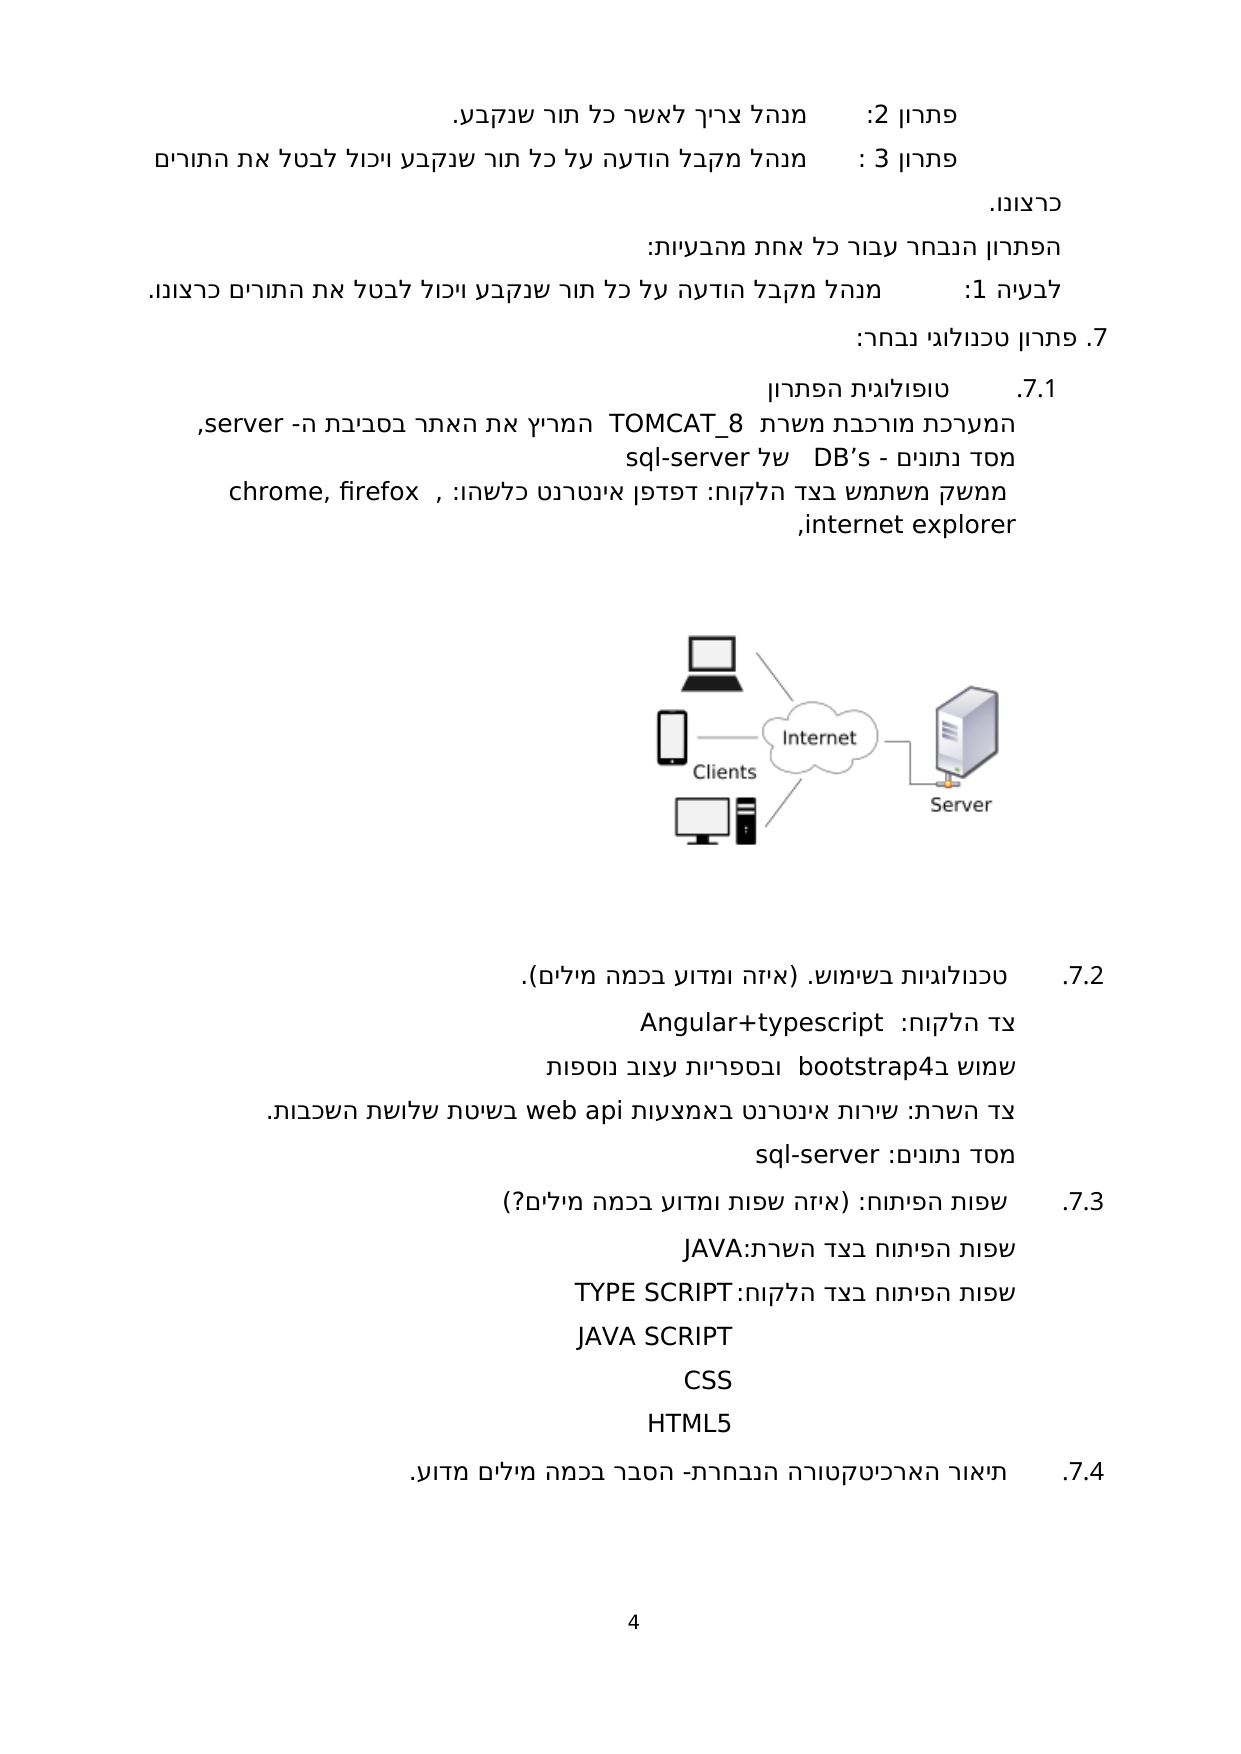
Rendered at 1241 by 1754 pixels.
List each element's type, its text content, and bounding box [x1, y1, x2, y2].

text המערכת מורכבת משרת TOMCAT_8 המריץ את האתר בסביבת ה- server, [157, 409, 1016, 439]
list טכנולוגיות בשימוש. (איזה ומדוע בכמה מילים). [132, 957, 1062, 992]
text CSS [132, 1366, 1016, 1395]
text HTML5 [132, 1409, 791, 1439]
picture [625, 621, 1016, 856]
text מסד נתונים - DB’s של sql-server [157, 443, 1016, 472]
text פתרון 2: מנהל צריך לאשר כל תור שנקבע. [132, 101, 1062, 130]
text 7. פתרון טכנולוגי נבחר: [132, 319, 1108, 353]
list טופולוגית הפתרון [157, 370, 1016, 404]
text צד הלקוח: Angular+typescript [132, 1008, 1016, 1038]
text JAVA SCRIPT [132, 1322, 1016, 1351]
list תיאור הארכיטקטורה הנבחרת- הסבר בכמה מילים מדוע. [132, 1453, 1062, 1487]
text לבעיה 1: מנהל מקבל הודעה על כל תור שנקבע ויכול לבטל את התורים כרצונו. [132, 276, 1062, 305]
text פתרון 3 : מנהל מקבל הודעה על כל תור שנקבע ויכול לבטל את התורים כרצונו. [132, 144, 1062, 217]
text הפתרון הנבחר עבור כל אחת מהבעיות: [132, 232, 1062, 261]
text צד השרת: שירות אינטרנט באמצעות web api בשיטת שלושת השכבות. [132, 1096, 1016, 1125]
text שפות הפיתוח בצד השרת:JAVA [132, 1234, 1016, 1264]
text שפות הפיתוח בצד הלקוח: TYPE SCRIPT [132, 1278, 1016, 1307]
text שמוש בbootstrap4 ובספריות עצוב נוספות [132, 1052, 1016, 1081]
list שפות הפיתוח: (איזה שפות ומדוע בכמה מילים?) [132, 1183, 1062, 1218]
text מסד נתונים: sql-server [132, 1140, 1016, 1169]
text ממשק משתמש בצד הלקוח: דפדפן אינטרנט כלשהו: chrome, firefox , internet explorer, [157, 477, 1016, 539]
